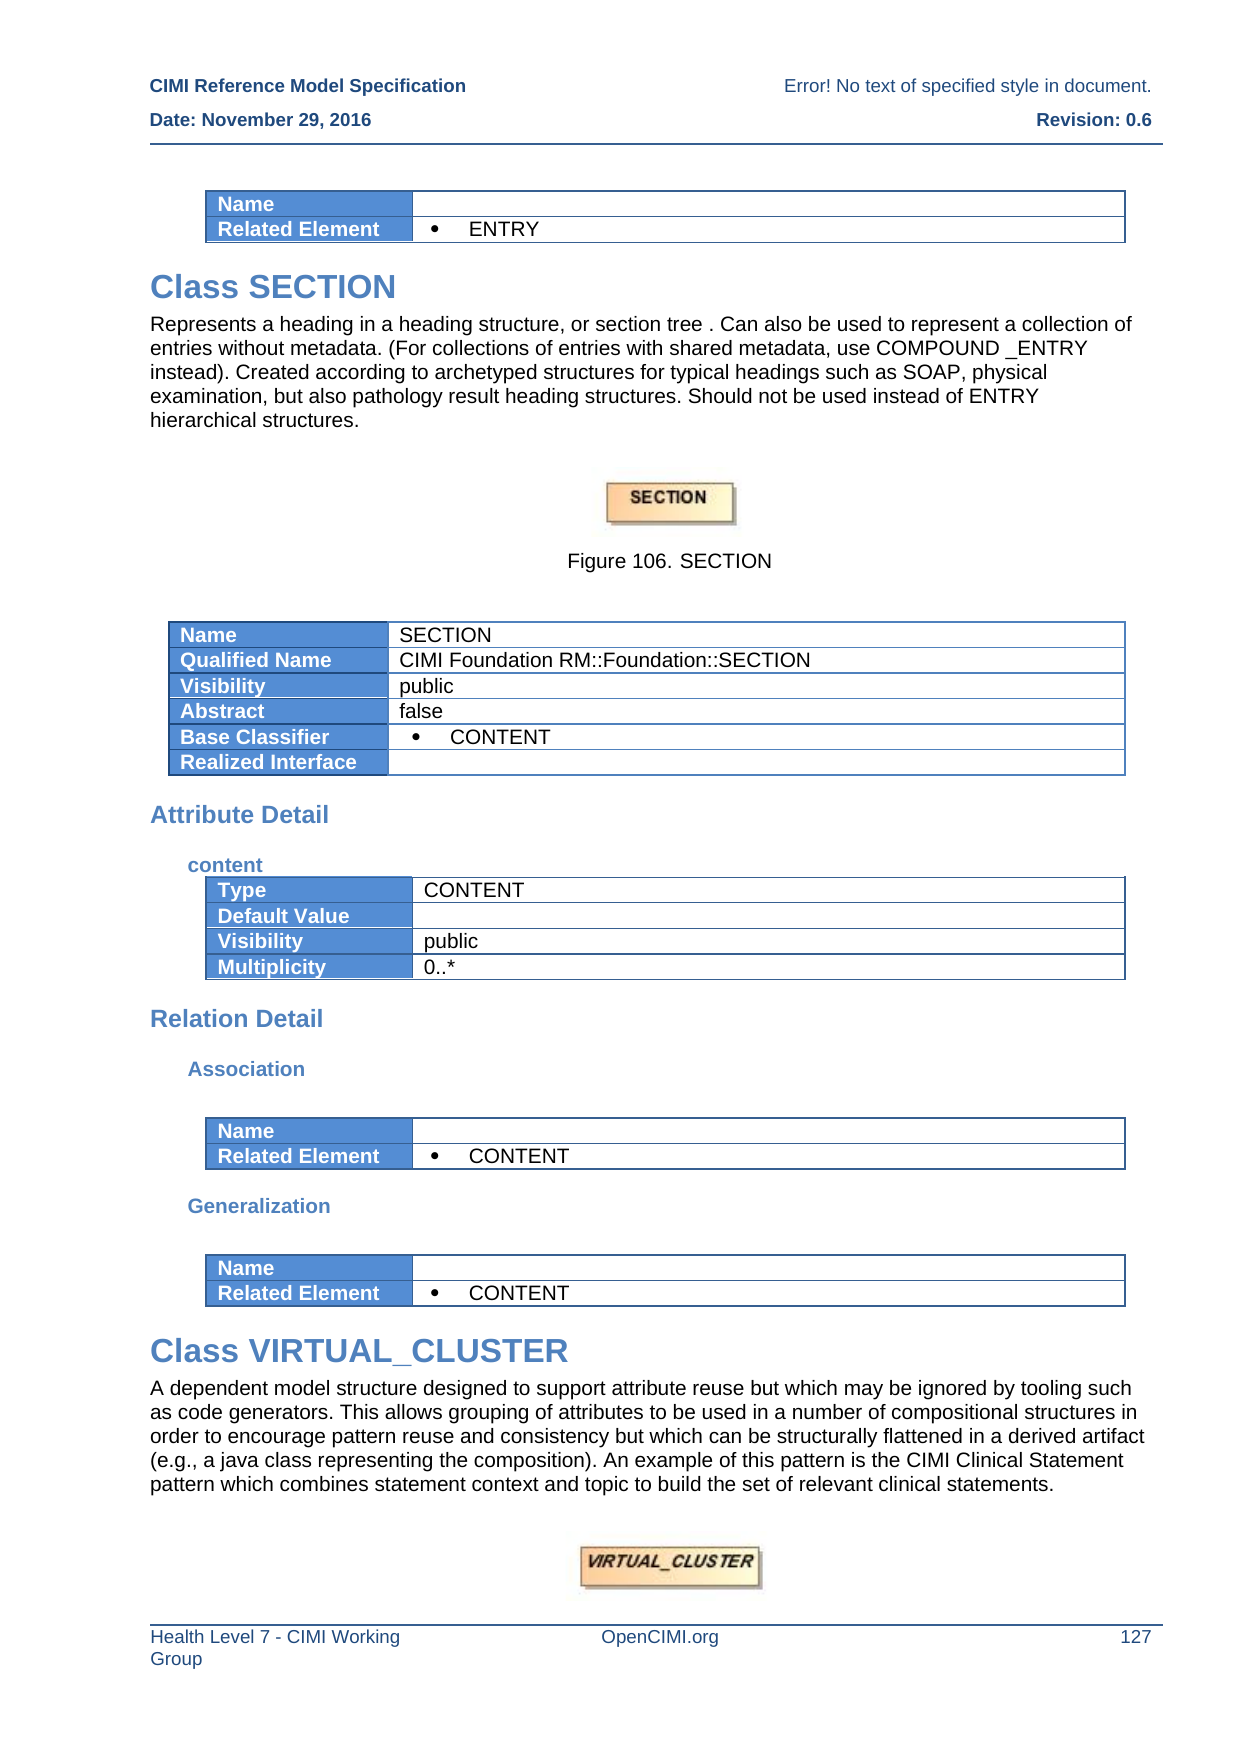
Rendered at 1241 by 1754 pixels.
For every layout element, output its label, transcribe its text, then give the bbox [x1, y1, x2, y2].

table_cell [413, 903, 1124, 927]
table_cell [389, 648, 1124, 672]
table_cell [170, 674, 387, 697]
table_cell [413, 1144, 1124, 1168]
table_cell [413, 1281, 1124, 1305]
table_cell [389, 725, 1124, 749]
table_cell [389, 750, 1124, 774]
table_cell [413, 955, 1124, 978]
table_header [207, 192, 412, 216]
subtitle Class SECTION [150, 267, 1152, 305]
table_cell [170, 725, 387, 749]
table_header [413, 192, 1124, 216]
text SECTION [187, 549, 1152, 573]
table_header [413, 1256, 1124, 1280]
subtitle Association [150, 1057, 1152, 1081]
subtitle content [150, 852, 1152, 876]
subtitle Relation Detail [150, 1004, 1152, 1033]
picture [565, 1531, 774, 1601]
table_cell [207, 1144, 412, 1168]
subtitle Attribute Detail [150, 800, 1152, 828]
text A dependent model structure designed to support attribute reuse but which may be ignored by tooling such as code generators. This allows grouping of attributes to be used in a number of compositional structures in order to encourage pattern reuse and consistency but which can be structurally flattened in a derived artifact (e.g., a java class representing the composition). An example of this pattern is the CIMI Clinical Statement pattern which combines statement context and topic to build the set of relevant clinical statements. [150, 1376, 1152, 1495]
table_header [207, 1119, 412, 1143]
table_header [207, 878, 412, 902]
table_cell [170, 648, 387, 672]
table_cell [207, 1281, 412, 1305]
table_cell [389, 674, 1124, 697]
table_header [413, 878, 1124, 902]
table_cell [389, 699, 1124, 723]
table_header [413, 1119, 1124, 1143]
subtitle Generalization [150, 1194, 1152, 1218]
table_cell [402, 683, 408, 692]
picture [591, 467, 748, 537]
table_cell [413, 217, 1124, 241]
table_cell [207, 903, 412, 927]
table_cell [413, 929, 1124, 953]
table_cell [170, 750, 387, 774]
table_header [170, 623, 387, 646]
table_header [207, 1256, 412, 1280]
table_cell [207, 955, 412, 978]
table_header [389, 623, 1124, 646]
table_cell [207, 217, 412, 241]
text Represents a heading in a heading structure, or section tree . Can also be used to represent a collection of entries without metadata. (For collections of entries with shared metadata, use COMPOUND _ENTRY instead). Created according to archetyped structures for typical headings such as SOAP, physical examination, but also pathology result heading structures. Should not be used instead of ENTRY hierarchical structures. [150, 312, 1152, 431]
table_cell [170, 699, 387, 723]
subtitle Class VIRTUAL_CLUSTER [150, 1331, 1152, 1369]
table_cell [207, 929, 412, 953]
